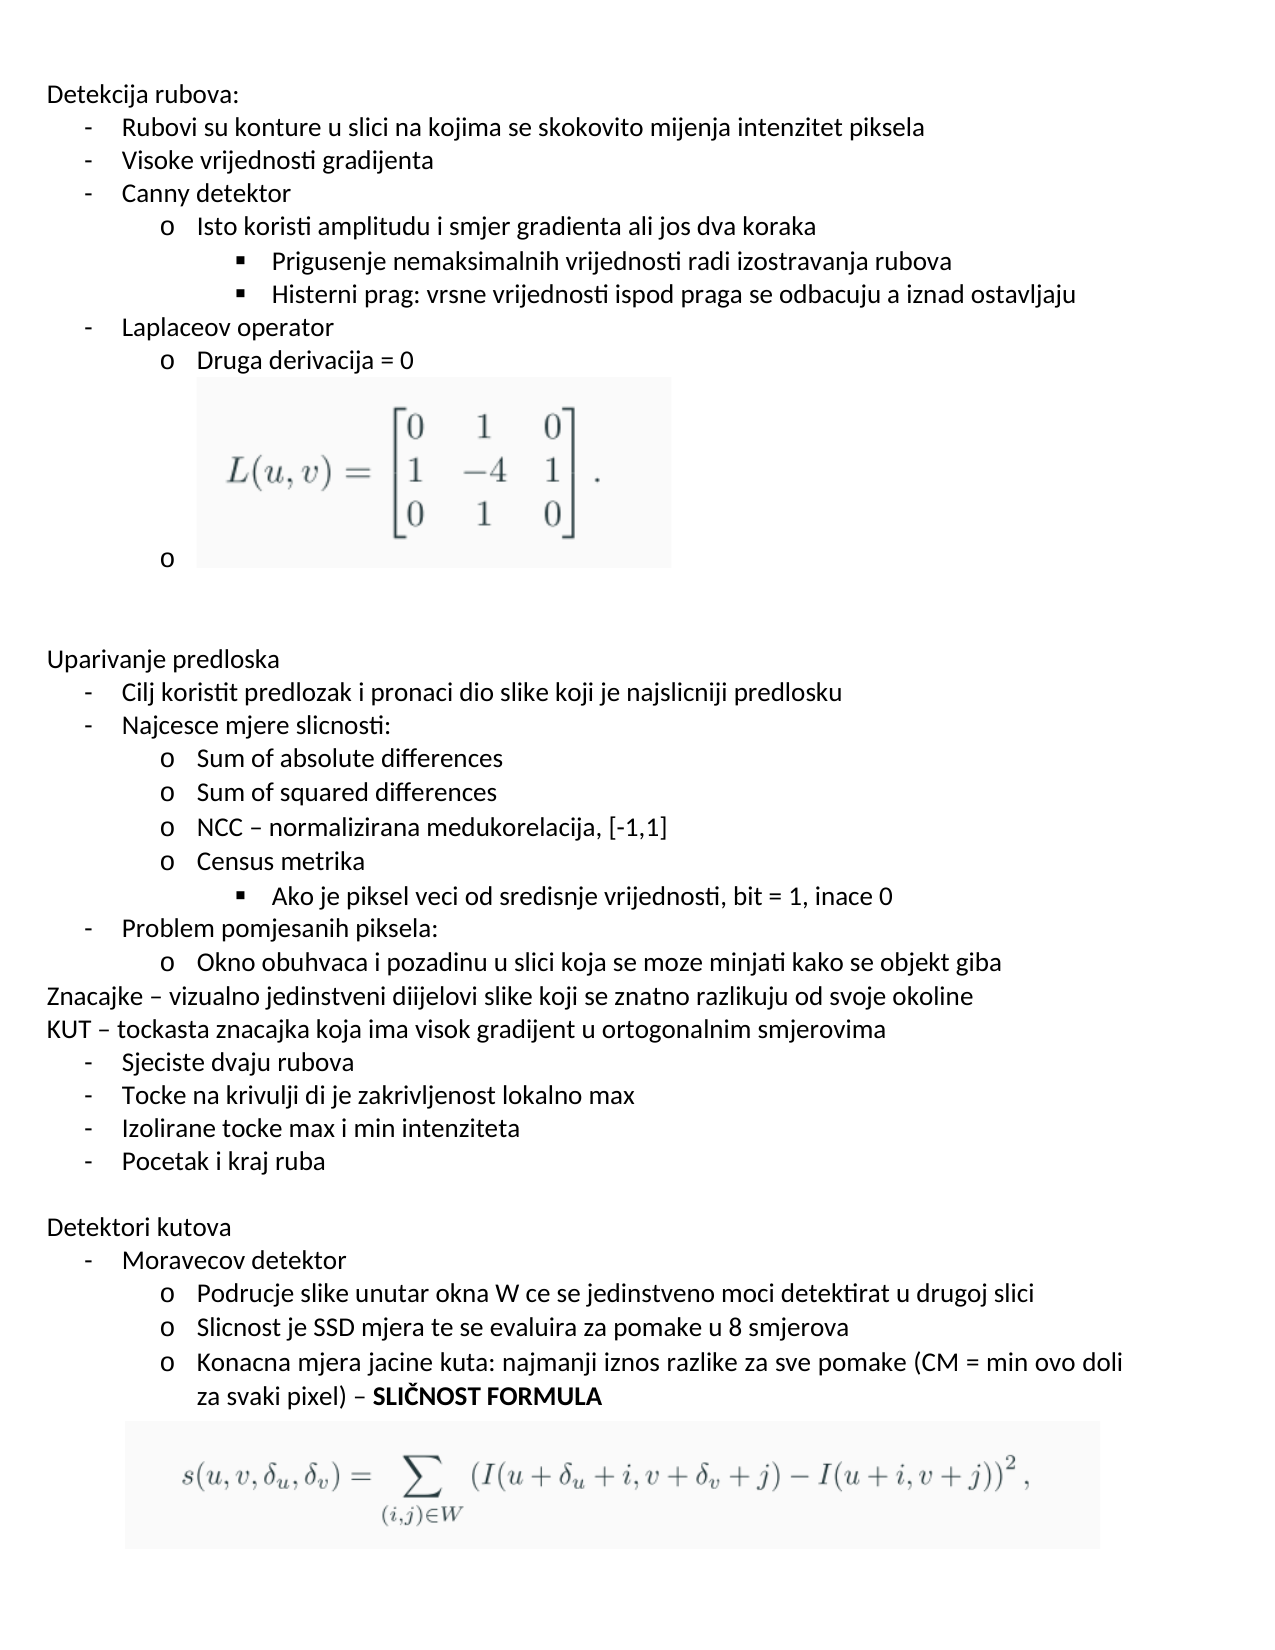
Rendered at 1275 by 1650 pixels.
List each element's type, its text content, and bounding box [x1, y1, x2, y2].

list Isto koristi amplitudu i smjer gradienta ali jos dva koraka [159, 209, 1125, 244]
text Detektori kutova [47, 1210, 1125, 1243]
list Moravecov detektor [84, 1243, 1125, 1276]
list Izolirane tocke max i min intenziteta [84, 1111, 1125, 1144]
list Canny detektor [84, 176, 1125, 209]
list Sum of squared differences [159, 776, 1125, 810]
list Okno obuhvaca i pozadinu u slici koja se moze minjati kako se objekt giba [159, 945, 1125, 979]
text KUT – tockasta znacajka koja ima visok gradijent u ortogonalnim smjerovima [47, 1012, 1125, 1045]
list Tocke na krivulji di je zakrivljenost lokalno max [84, 1078, 1125, 1111]
text Detekcija rubova: [47, 77, 1125, 110]
list Laplaceov operator [84, 310, 1125, 343]
picture [196, 377, 672, 568]
list Konacna mjera jacine kuta: najmanji iznos razlike za sve pomake (CM = min ovo doli za svaki pixel) – SLIČNOST FORMULA [159, 1345, 1125, 1412]
list Rubovi su konture u slici na kojima se skokovito mijenja intenzitet piksela [84, 110, 1125, 143]
text Znacajke – vizualno jedinstveni diijelovi slike koji se znatno razlikuju od svoje okoline [47, 979, 1125, 1012]
list Podrucje slike unutar okna W ce se jedinstveno moci detektirat u drugoj slici [159, 1276, 1125, 1311]
list NCC – normalizirana medukorelacija, [-1,1] [159, 810, 1125, 844]
list Najcesce mjere slicnosti: [84, 708, 1125, 741]
list Census metrika [159, 844, 1125, 879]
list Ako je piksel veci od sredisnje vrijednosti, bit = 1, inace 0 [234, 879, 1125, 912]
list Slicnost je SSD mjera te se evaluira za pomake u 8 smjerova [159, 1311, 1125, 1345]
list Visoke vrijednosti gradijenta [84, 143, 1125, 176]
text Uparivanje predloska [47, 642, 1125, 675]
list Cilj koristit predlozak i pronaci dio slike koji je najslicniji predlosku [84, 675, 1125, 708]
list Sjeciste dvaju rubova [84, 1045, 1125, 1078]
list Problem pomjesanih piksela: [84, 912, 1125, 945]
list Pocetak i kraj ruba [84, 1144, 1125, 1177]
list Histerni prag: vrsne vrijednosti ispod praga se odbacuju a iznad ostavljaju [234, 277, 1125, 310]
list Druga derivacija = 0 [159, 343, 1125, 377]
picture [125, 1421, 1100, 1549]
list Sum of absolute differences [159, 741, 1125, 776]
list Prigusenje nemaksimalnih vrijednosti radi izostravanja rubova [234, 244, 1125, 277]
